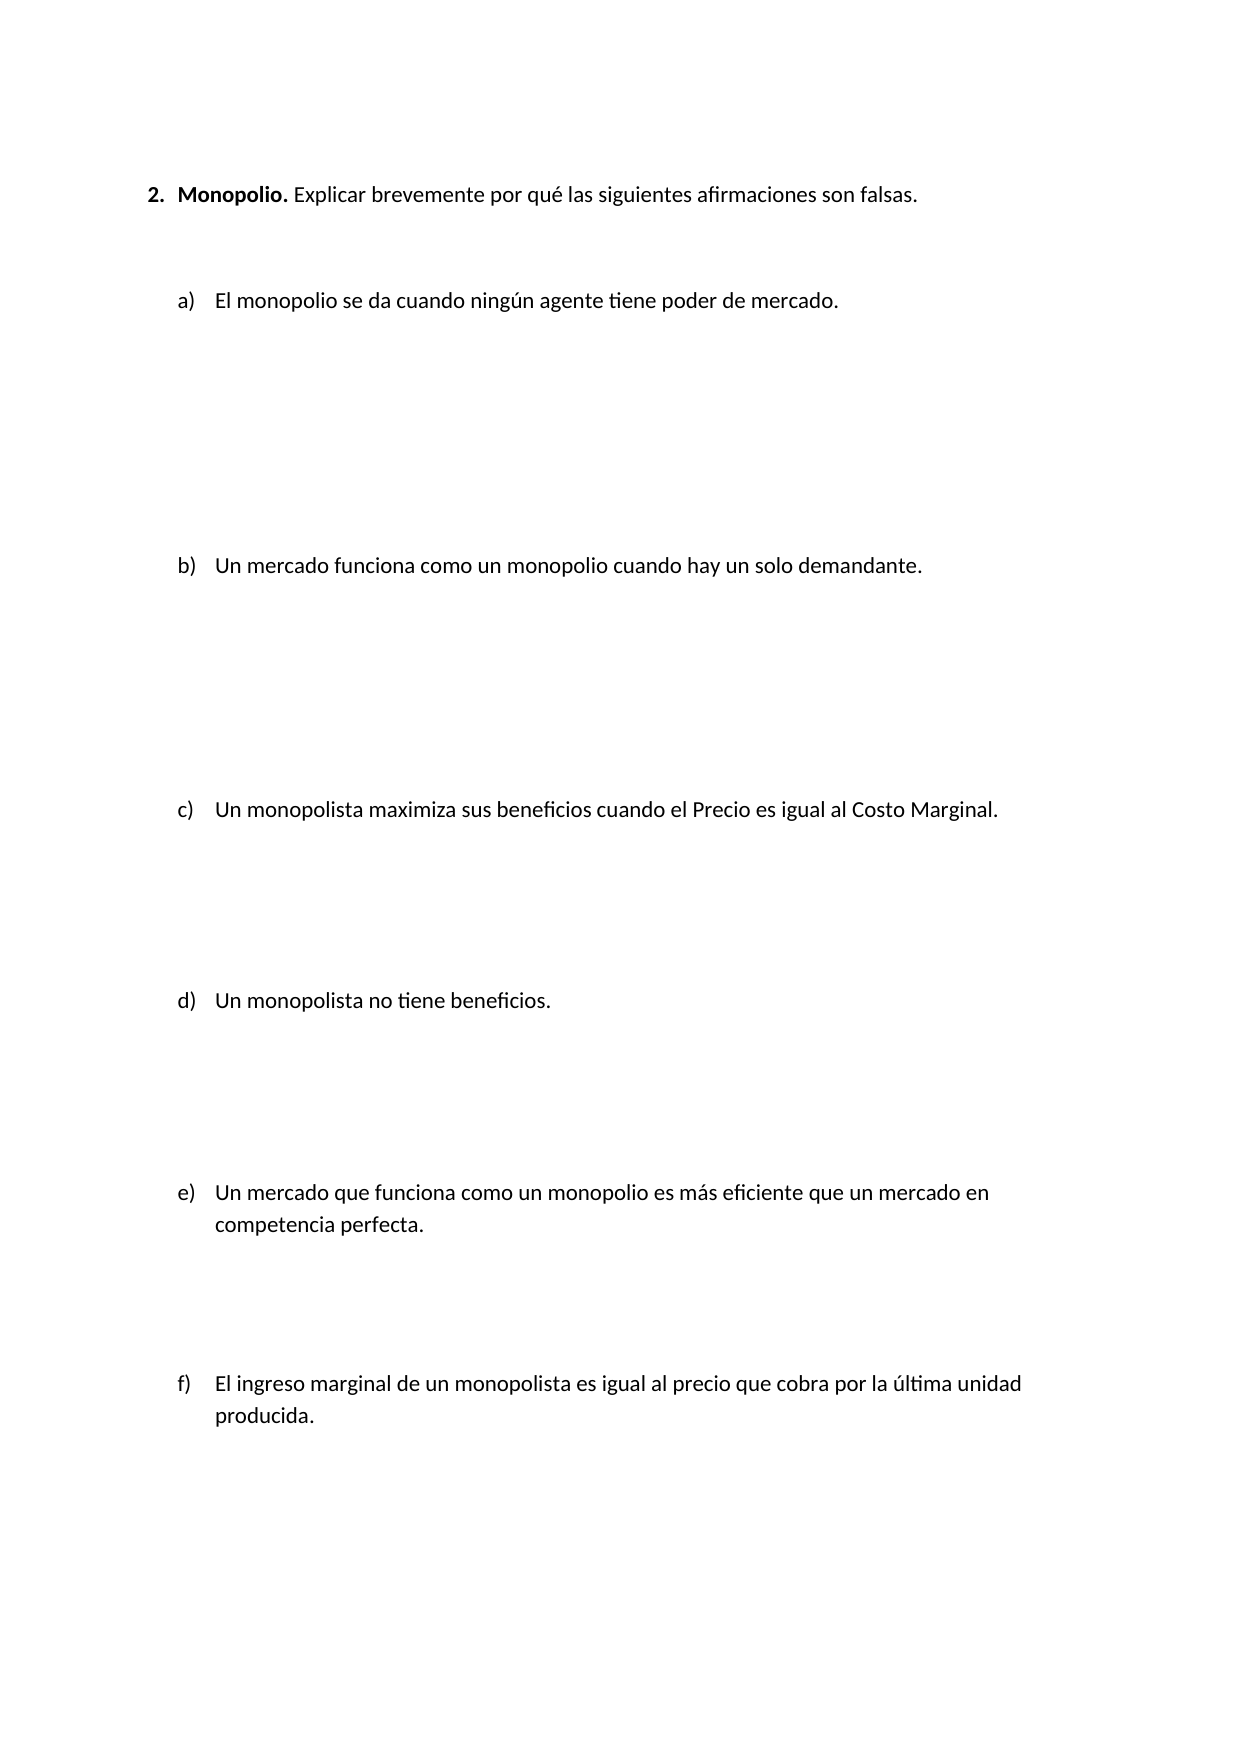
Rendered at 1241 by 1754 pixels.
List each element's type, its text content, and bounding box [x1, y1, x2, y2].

list Un mercado funciona como un monopolio cuando hay un solo demandante. [177, 551, 1063, 579]
list Monopolio. Explicar brevemente por qué las siguientes afirmaciones son falsas. [147, 180, 1063, 208]
list Un mercado que funciona como un monopolio es más eficiente que un mercado en competencia perfecta. [177, 1178, 1063, 1238]
list Un monopolista maximiza sus beneficios cuando el Precio es igual al Costo Marginal. [177, 795, 1063, 823]
list Un monopolista no tiene beneficios. [177, 986, 1063, 1014]
list El monopolio se da cuando ningún agente tiene poder de mercado. [177, 286, 1063, 314]
list El ingreso marginal de un monopolista es igual al precio que cobra por la última unidad producida. [177, 1369, 1063, 1429]
